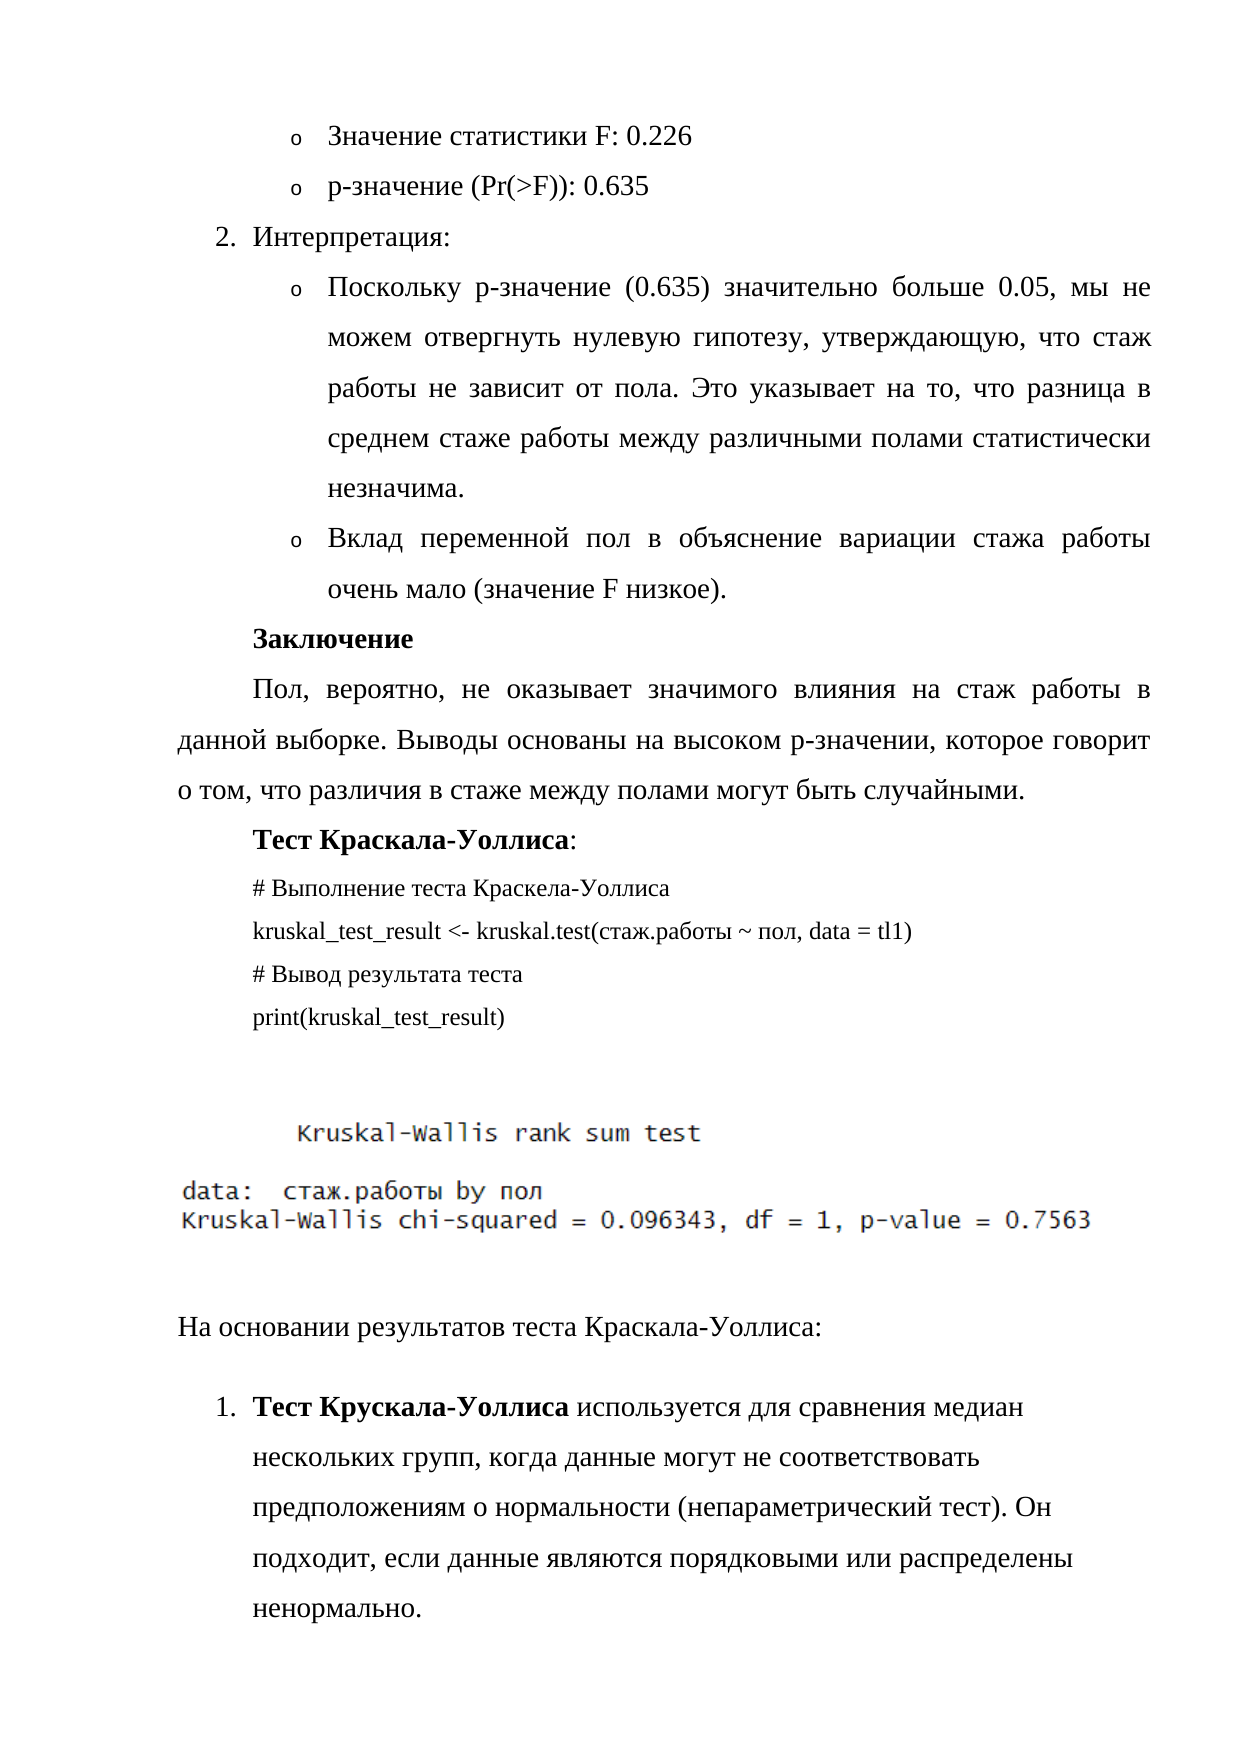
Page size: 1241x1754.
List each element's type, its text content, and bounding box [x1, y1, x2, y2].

list Интерпретация: [215, 219, 1152, 252]
text # Выполнение теста Краскела-Уоллиса [177, 873, 1152, 902]
list Тест Крускала-Уоллиса используется для сравнения медиан нескольких групп, когда данные могут не соответствовать предположениям о нормальности (непараметрический тест). Он подходит, если данные являются порядковыми или распределены ненормально. [215, 1389, 1152, 1623]
text Тест Краскала-Уоллиса: [177, 822, 1152, 856]
picture [177, 1095, 1152, 1243]
text print(kruskal_test_result) [177, 1002, 1152, 1031]
list p-значение (Pr(>F)): 0.635 [290, 168, 1152, 202]
text # Вывод результата теста [177, 959, 1152, 988]
text На основании результатов теста Краскала-Уоллиса: [177, 1309, 1152, 1343]
text kruskal_test_result <- kruskal.test(стаж.работы ~ пол, data = tl1) [177, 916, 1152, 945]
text Пол, вероятно, не оказывает значимого влияния на стаж работы в данной выборке. Выводы основаны на высоком p-значении, которое говорит о том, что различия в стаже между полами могут быть случайными. [177, 672, 1152, 806]
list Значение статистики F: 0.226 [290, 118, 1152, 152]
list Поскольку p-значение (0.635) значительно больше 0.05, мы не можем отвергнуть нулевую гипотезу, утверждающую, что стаж работы не зависит от пола. Это указывает на то, что разница в среднем стаже работы между различными полами статистически незначима. [290, 269, 1152, 504]
text Заключение [177, 621, 1152, 655]
list Вклад переменной пол в объяснение вариации стажа работы очень мало (значение F низкое). [290, 521, 1152, 604]
